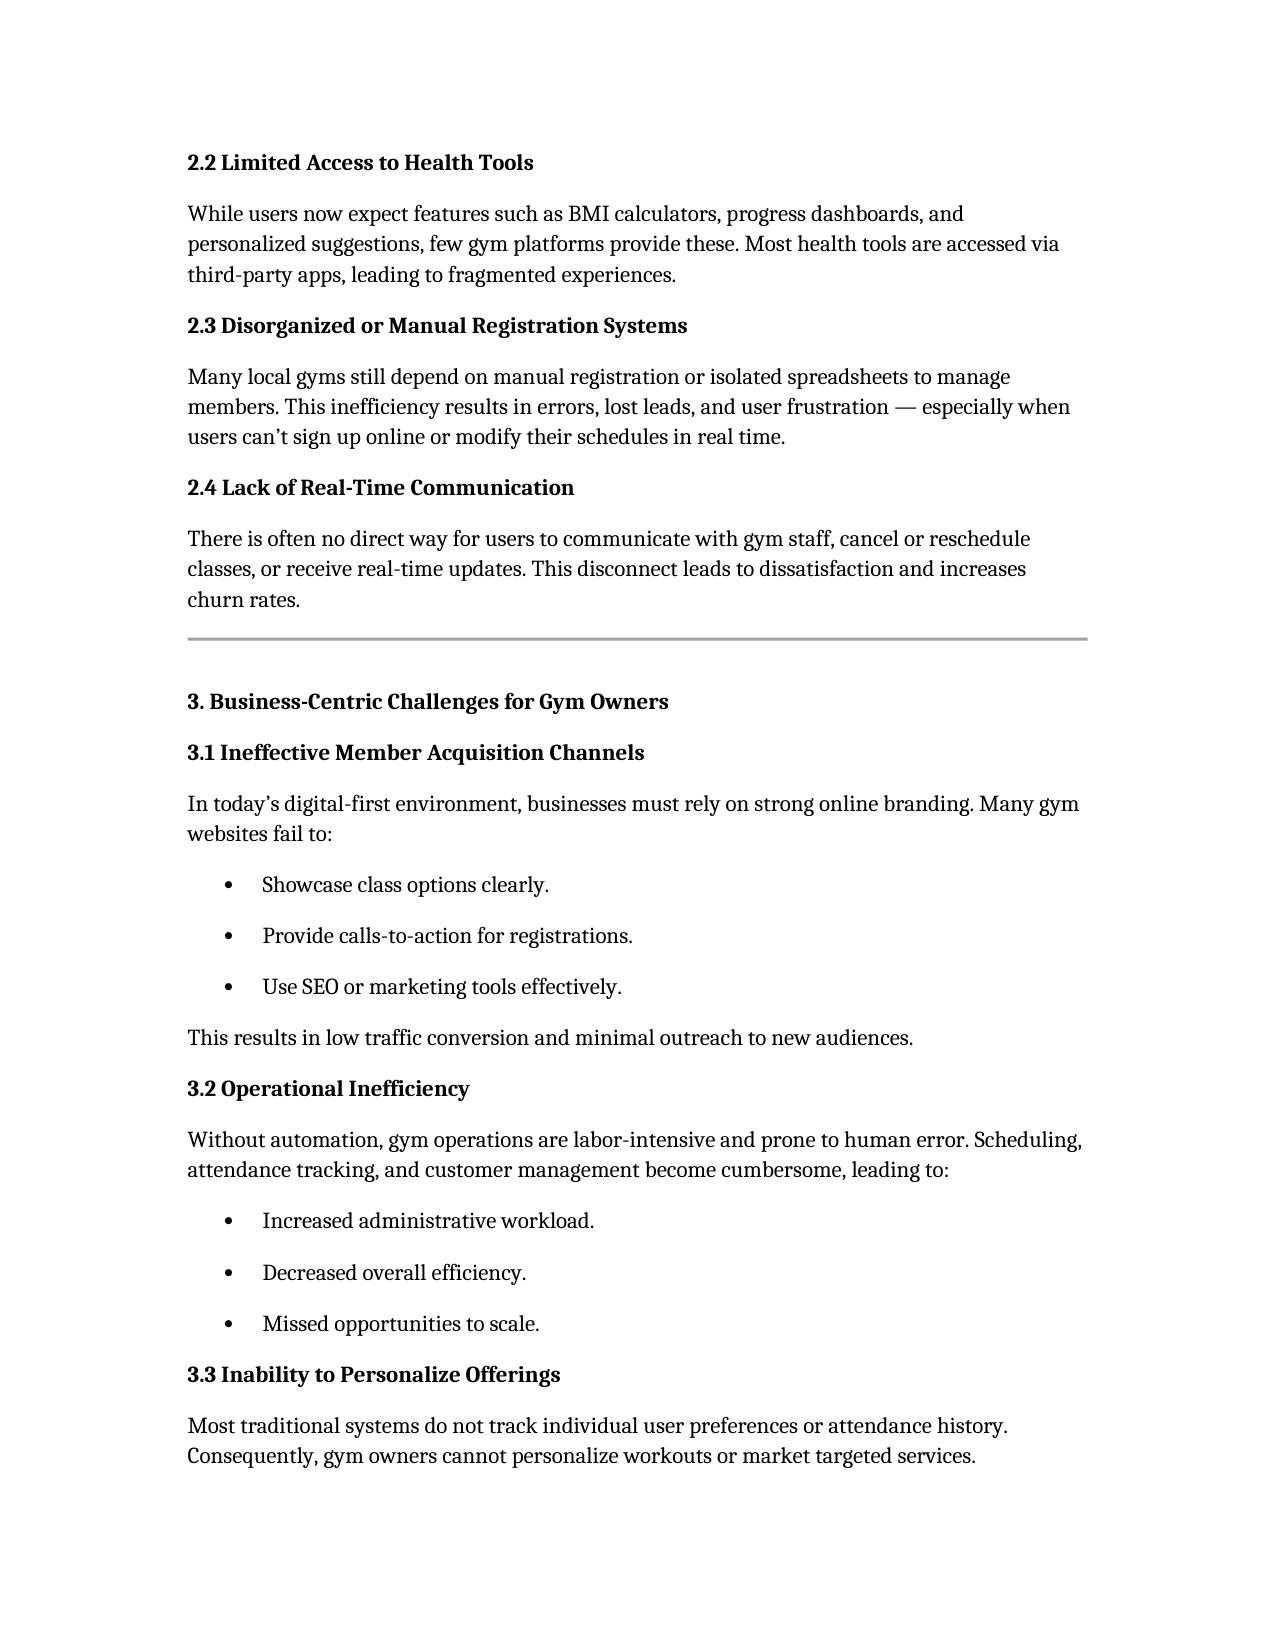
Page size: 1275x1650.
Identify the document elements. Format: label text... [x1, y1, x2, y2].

list Use SEO or marketing tools effectively. [225, 974, 1087, 1000]
text In today’s digital-first environment, businesses must rely on strong online branding. Many gym websites fail to: [187, 791, 1087, 847]
text Without automation, gym operations are labor-intensive and prone to human error. Scheduling, attendance tracking, and customer management become cumbersome, leading to: [187, 1127, 1087, 1184]
text 3.2 Operational Inefficiency [187, 1076, 1087, 1102]
text Many local gyms still depend on manual registration or isolated spreadsheets to manage members. This inefficiency results in errors, lost leads, and user frustration — especially when users can’t sign up online or modify their schedules in real time. [187, 363, 1087, 450]
text Most traditional systems do not track individual user preferences or attendance history. Consequently, gym owners cannot personalize workouts or market targeted services. [187, 1412, 1087, 1469]
list Provide calls-to-action for registrations. [225, 923, 1087, 949]
text 3.3 Inability to Personalize Offerings [187, 1361, 1087, 1388]
list Increased administrative workload. [225, 1208, 1087, 1235]
text 2.4 Lack of Real-Time Communication [187, 475, 1087, 501]
text 2.2 Limited Access to Health Tools [187, 150, 1087, 176]
list Missed opportunities to scale. [225, 1310, 1087, 1337]
text While users now expect features such as BMI calculators, progress dashboards, and personalized suggestions, few gym platforms provide these. Most health tools are accessed via third-party apps, leading to fragmented experiences. [187, 201, 1087, 288]
text 3. Business-Centric Challenges for Gym Owners [187, 688, 1087, 715]
text 3.1 Ineffective Member Acquisition Channels [187, 739, 1087, 766]
text This results in low traffic conversion and minimal outreach to new audiences. [187, 1025, 1087, 1051]
text There is often no direct way for users to communicate with gym staff, cancel or reschedule classes, or receive real-time updates. This disconnect leads to dissatisfaction and increases churn rates. [187, 526, 1087, 613]
list Showcase class options clearly. [225, 872, 1087, 898]
list Decreased overall efficiency. [225, 1259, 1087, 1286]
text 2.3 Disorganized or Manual Registration Systems [187, 312, 1087, 339]
